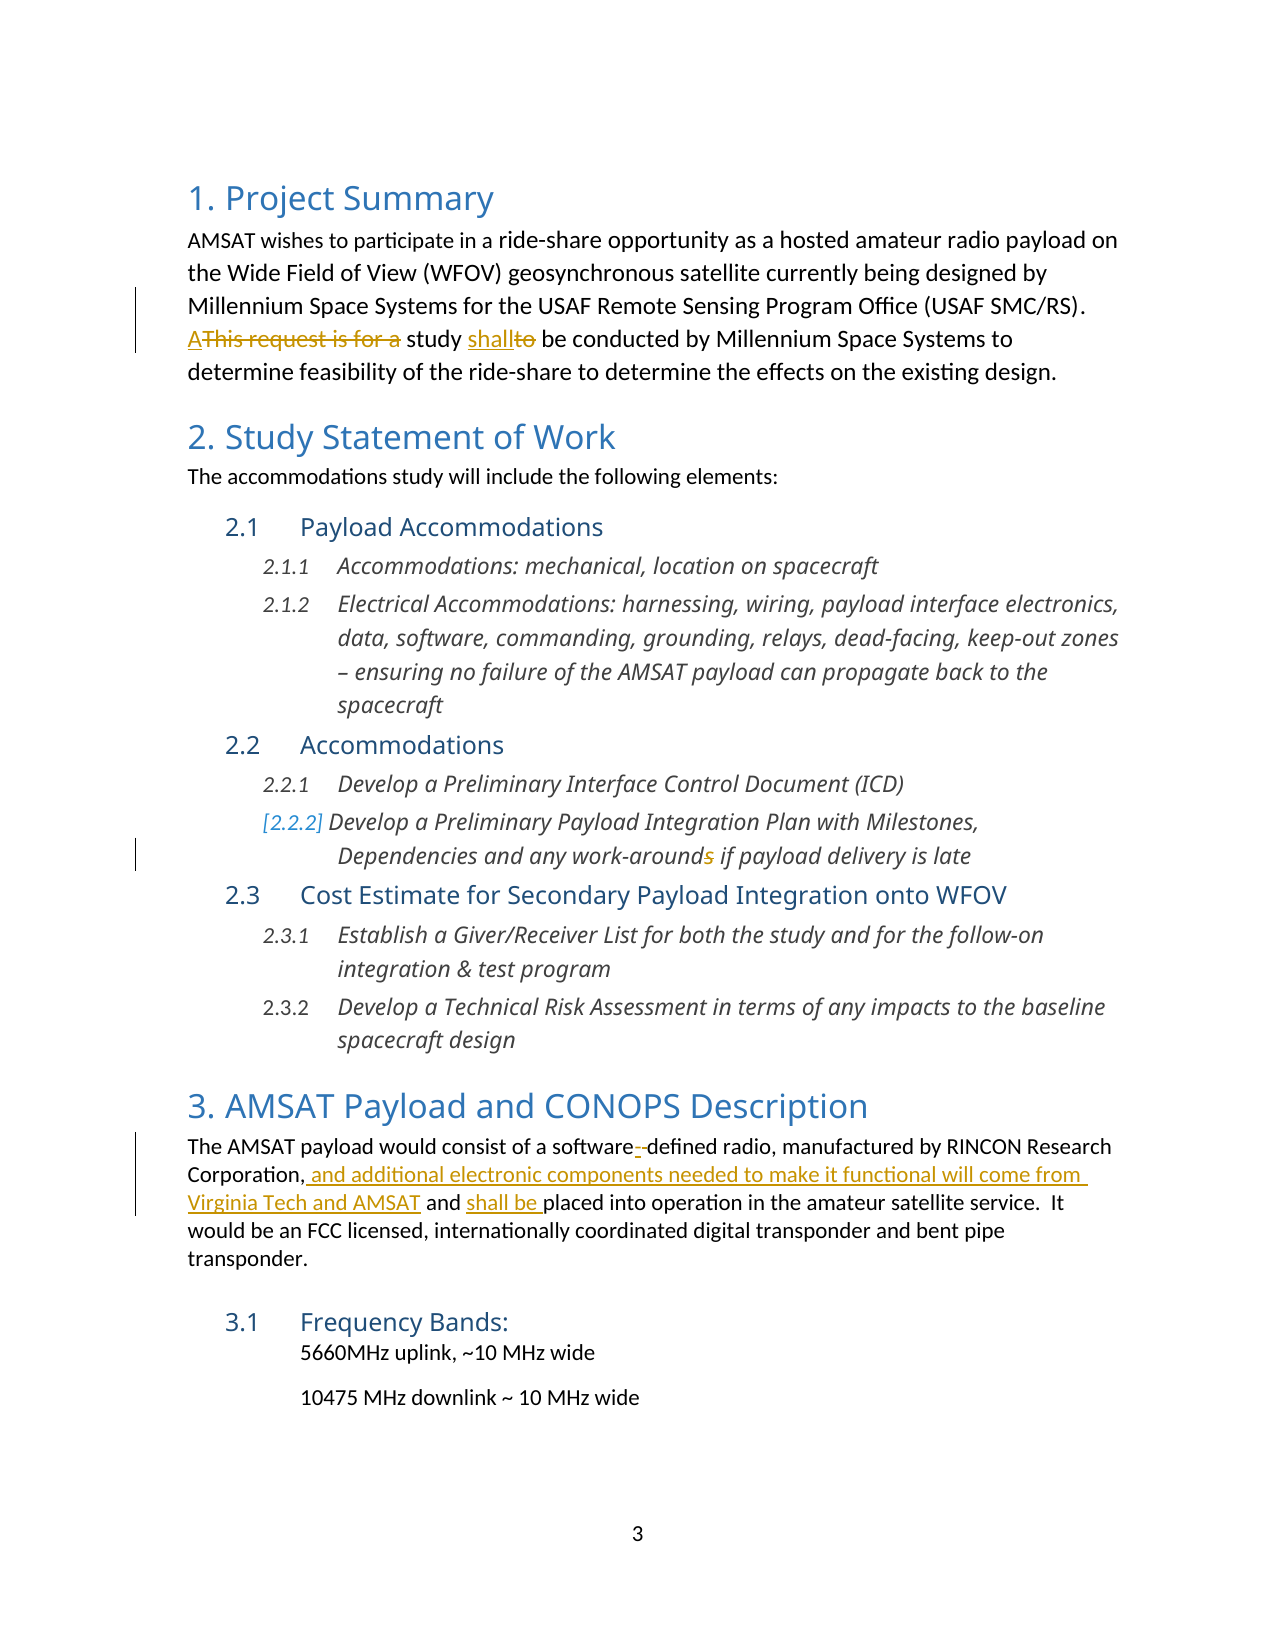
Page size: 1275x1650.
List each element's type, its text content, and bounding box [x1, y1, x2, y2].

subtitle Project Summary [187, 175, 1125, 220]
subtitle Electrical Accommodations: harnessing, wiring, payload interface electronics, data, software, commanding, grounding, relays, dead-facing, keep-out zones – ensuring no failure of the AMSAT payload can propagate back to the spacecraft [262, 588, 1125, 721]
text The accommodations study will include the following elements: [187, 462, 1125, 491]
subtitle Payload Accommodations [225, 509, 1125, 543]
text AMSAT wishes to participate in a ride-share opportunity as a hosted amateur radio payload on the Wide Field of View (WFOV) geosynchronous satellite currently being designed by Millennium Space Systems for the USAF Remote Sensing Program Office (USAF SMC/RS). study be conducted by Millennium Space Systems to determine feasibility of the ride-share to determine the effects on the existing design. [187, 224, 1125, 386]
text 5660MHz uplink, ~10 MHz wide [300, 1338, 1125, 1366]
text 10475 MHz downlink ~ 10 MHz wide [300, 1383, 1125, 1411]
subtitle Establish a Giver/Receiver List for both the study and for the follow-on integration & test program [262, 919, 1125, 984]
subtitle Cost Estimate for Secondary Payload Integration onto WFOV [225, 878, 1125, 912]
subtitle Develop a Preliminary Interface Control Document (ICD) [262, 768, 1125, 799]
text The AMSAT payload would consist of a softwaredefined radio, manufactured by RINCON Research Corporation, and placed into operation in the amateur satellite service. It would be an FCC licensed, internationally coordinated digital transponder and bent pipe transponder. [187, 1132, 1125, 1272]
subtitle AMSAT Payload and CONOPS Description [187, 1083, 1125, 1128]
subtitle Accommodations: mechanical, location on spacecraft [262, 550, 1125, 582]
subtitle Develop a Technical Risk Assessment in terms of any impacts to the baseline spacecraft design [262, 991, 1125, 1056]
subtitle Study Statement of Work [187, 413, 1125, 459]
subtitle Frequency Bands: [225, 1304, 1125, 1338]
subtitle Develop a Preliminary Payload Integration Plan with Milestones, Dependencies and any work-around if payload delivery is late [262, 806, 1125, 871]
subtitle Accommodations [225, 727, 1125, 761]
